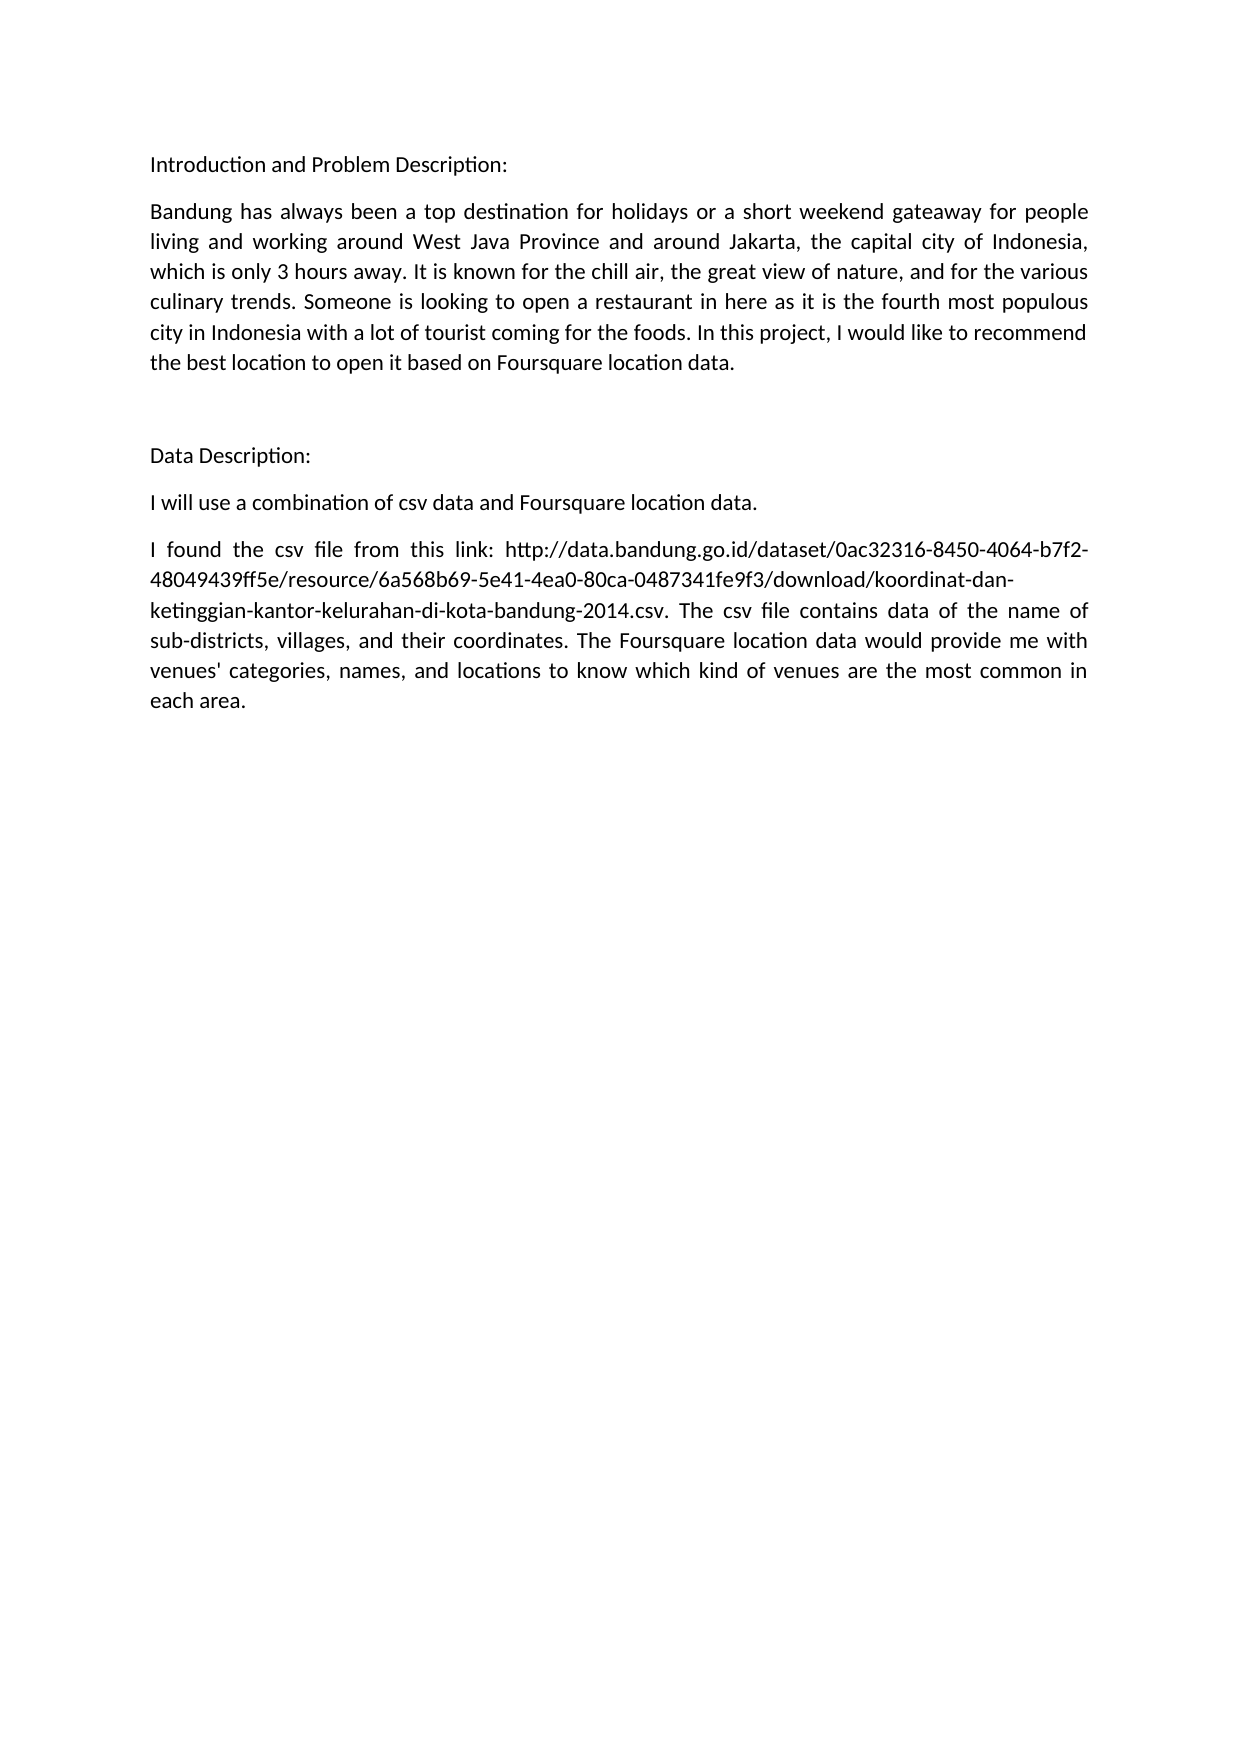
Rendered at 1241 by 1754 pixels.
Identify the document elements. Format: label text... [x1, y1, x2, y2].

text I will use a combination of csv data and Foursquare location data. [150, 488, 1090, 517]
text Data Description: [150, 442, 1090, 470]
text I found the csv file from this link: http://data.bandung.go.id/dataset/0ac32316-8450-4064-b7f2-48049439ff5e/resource/6a568b69-5e41-4ea0-80ca-0487341fe9f3/download/koordinat-dan-ketinggian-kantor-kelurahan-di-kota-bandung-2014.csv. The csv file contains data of the name of sub-districts, villages, and their coordinates. The Foursquare location data would provide me with venues' categories, names, and locations to know which kind of venues are the most common in each area. [150, 535, 1090, 714]
text Bandung has always been a top destination for holidays or a short weekend gateaway for people living and working around West Java Province and around Jakarta, the capital city of Indonesia, which is only 3 hours away. It is known for the chill air, the great view of nature, and for the various culinary trends. Someone is looking to open a restaurant in here as it is the fourth most populous city in Indonesia with a lot of tourist coming for the foods. In this project, I would like to recommend the best location to open it based on Foursquare location data. [150, 197, 1090, 376]
text Introduction and Problem Description: [150, 150, 1090, 178]
